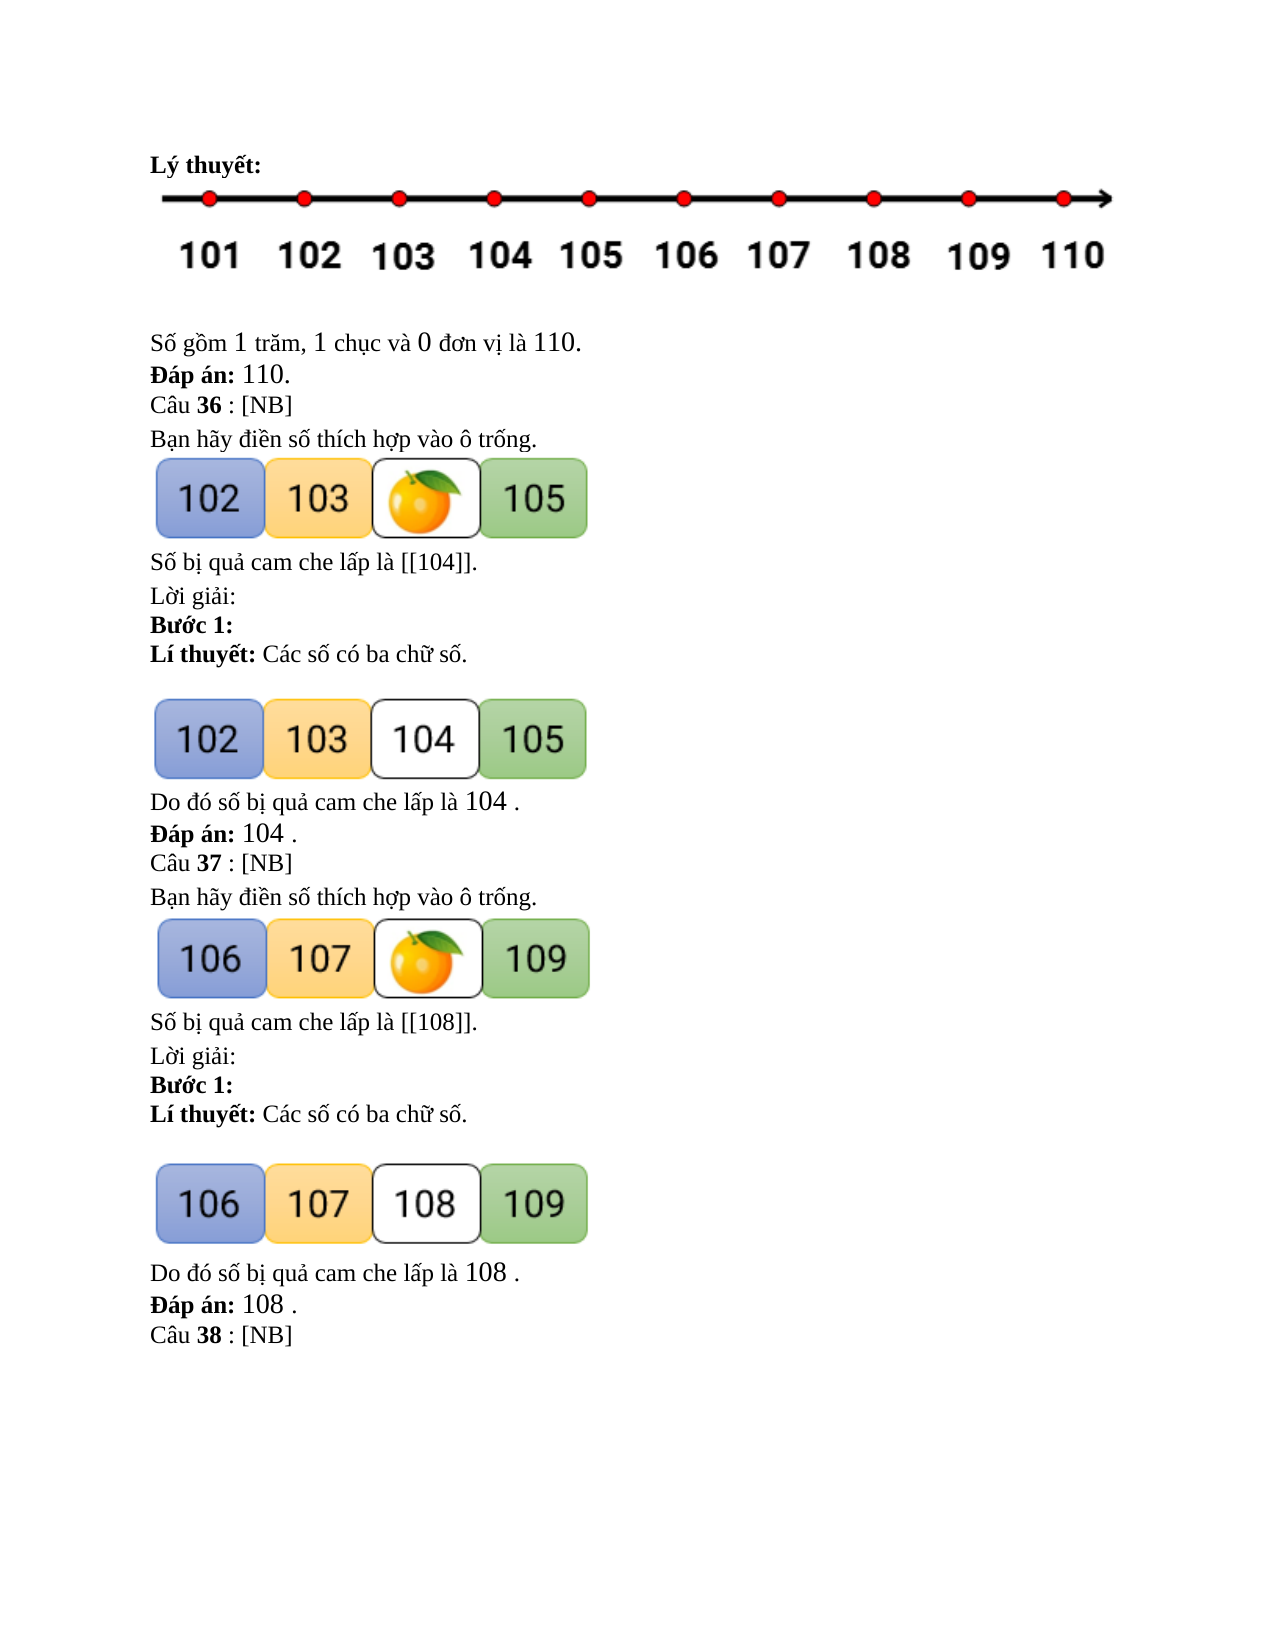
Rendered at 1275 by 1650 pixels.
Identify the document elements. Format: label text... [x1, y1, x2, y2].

text Câu 37 : [NB] [150, 848, 1125, 877]
picture [150, 911, 600, 1008]
text Lí thuyết: Các số có ba chữ số. Do đó số bị quả cam che lấp là 104 . Đáp án: 104 . [150, 639, 1125, 848]
text Câu 36 : [NB] [150, 390, 1125, 418]
picture [150, 696, 593, 784]
text Bước 1: [150, 1070, 1125, 1099]
picture [150, 452, 594, 548]
text Lý thuyết: Số gồm 1 trăm, 1 chục và 0 đơn vị là 110. Đáp án: 110. [150, 150, 1125, 178]
text Câu 38 : [NB] [150, 1320, 1125, 1348]
text Lý thuyết: Số gồm 1 trăm, 1 chục và 0 đơn vị là 110. Đáp án: 110. [150, 297, 1125, 390]
text Lời giải: [150, 1041, 1125, 1070]
picture [150, 1156, 599, 1255]
picture [150, 178, 1125, 297]
text Bước 1: [150, 610, 1125, 639]
text Lí thuyết: Các số có ba chữ số. Do đó số bị quả cam che lấp là 108 . Đáp án: 108 . [150, 1099, 1125, 1320]
text Lời giải: [150, 581, 1125, 610]
